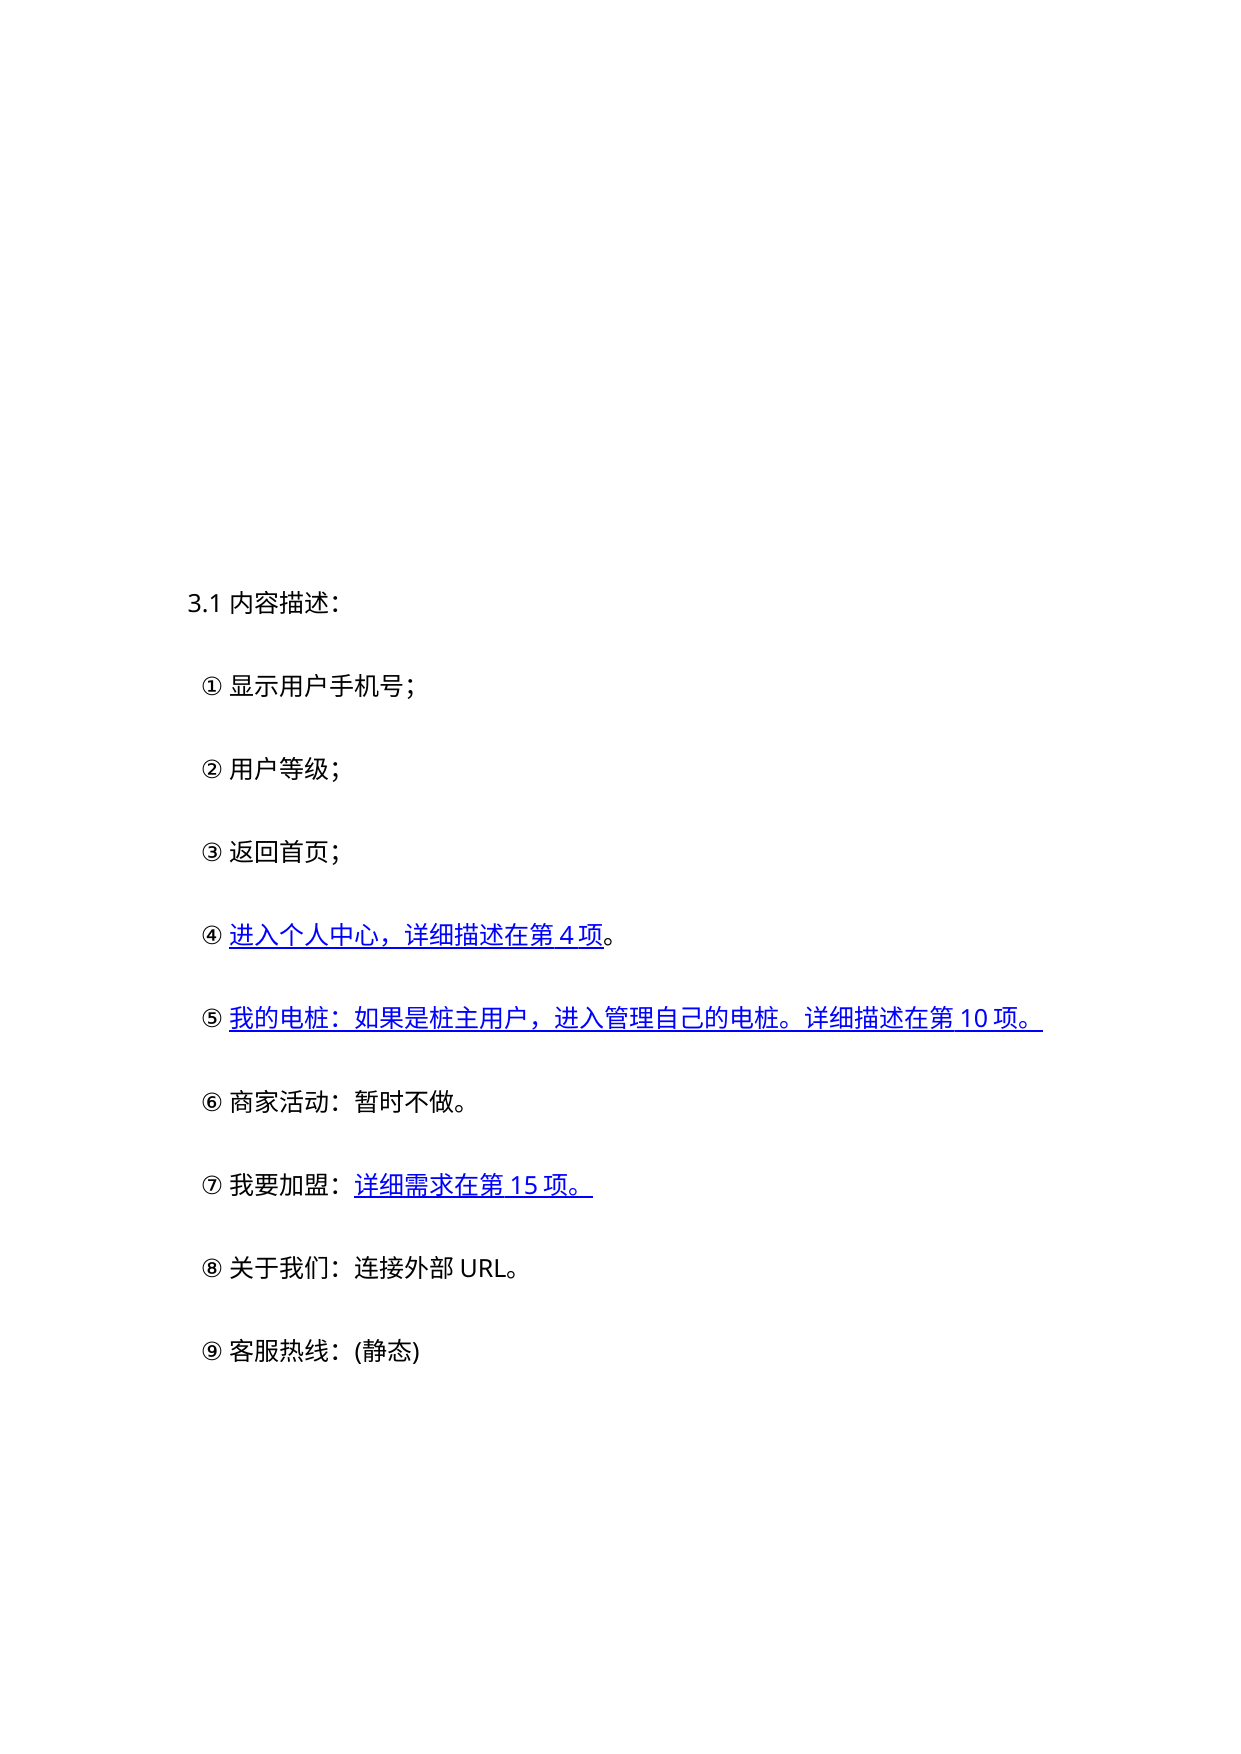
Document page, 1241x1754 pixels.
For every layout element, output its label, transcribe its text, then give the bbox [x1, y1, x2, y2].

text ⑥ 商家活动：暂时不做。 [187, 1068, 1053, 1133]
text ④ 进入个人中心，详细描述在第4项。 [187, 901, 1053, 966]
text ⑧ 关于我们：连接外部URL。 [187, 1234, 1053, 1299]
text ⑦ 我要加盟：详细需求在第15项。 [187, 1151, 1053, 1216]
text 3.1 内容描述： [187, 569, 1053, 634]
text ② 用户等级； [187, 735, 1053, 800]
text ① 显示用户手机号； [187, 652, 1053, 717]
text ⑨ 客服热线：(静态) [187, 1317, 1053, 1382]
text ⑤ 我的电桩：如果是桩主用户，进入管理自己的电桩。详细描述在第10项。 [187, 984, 1053, 1049]
text ③ 返回首页； [187, 818, 1053, 883]
